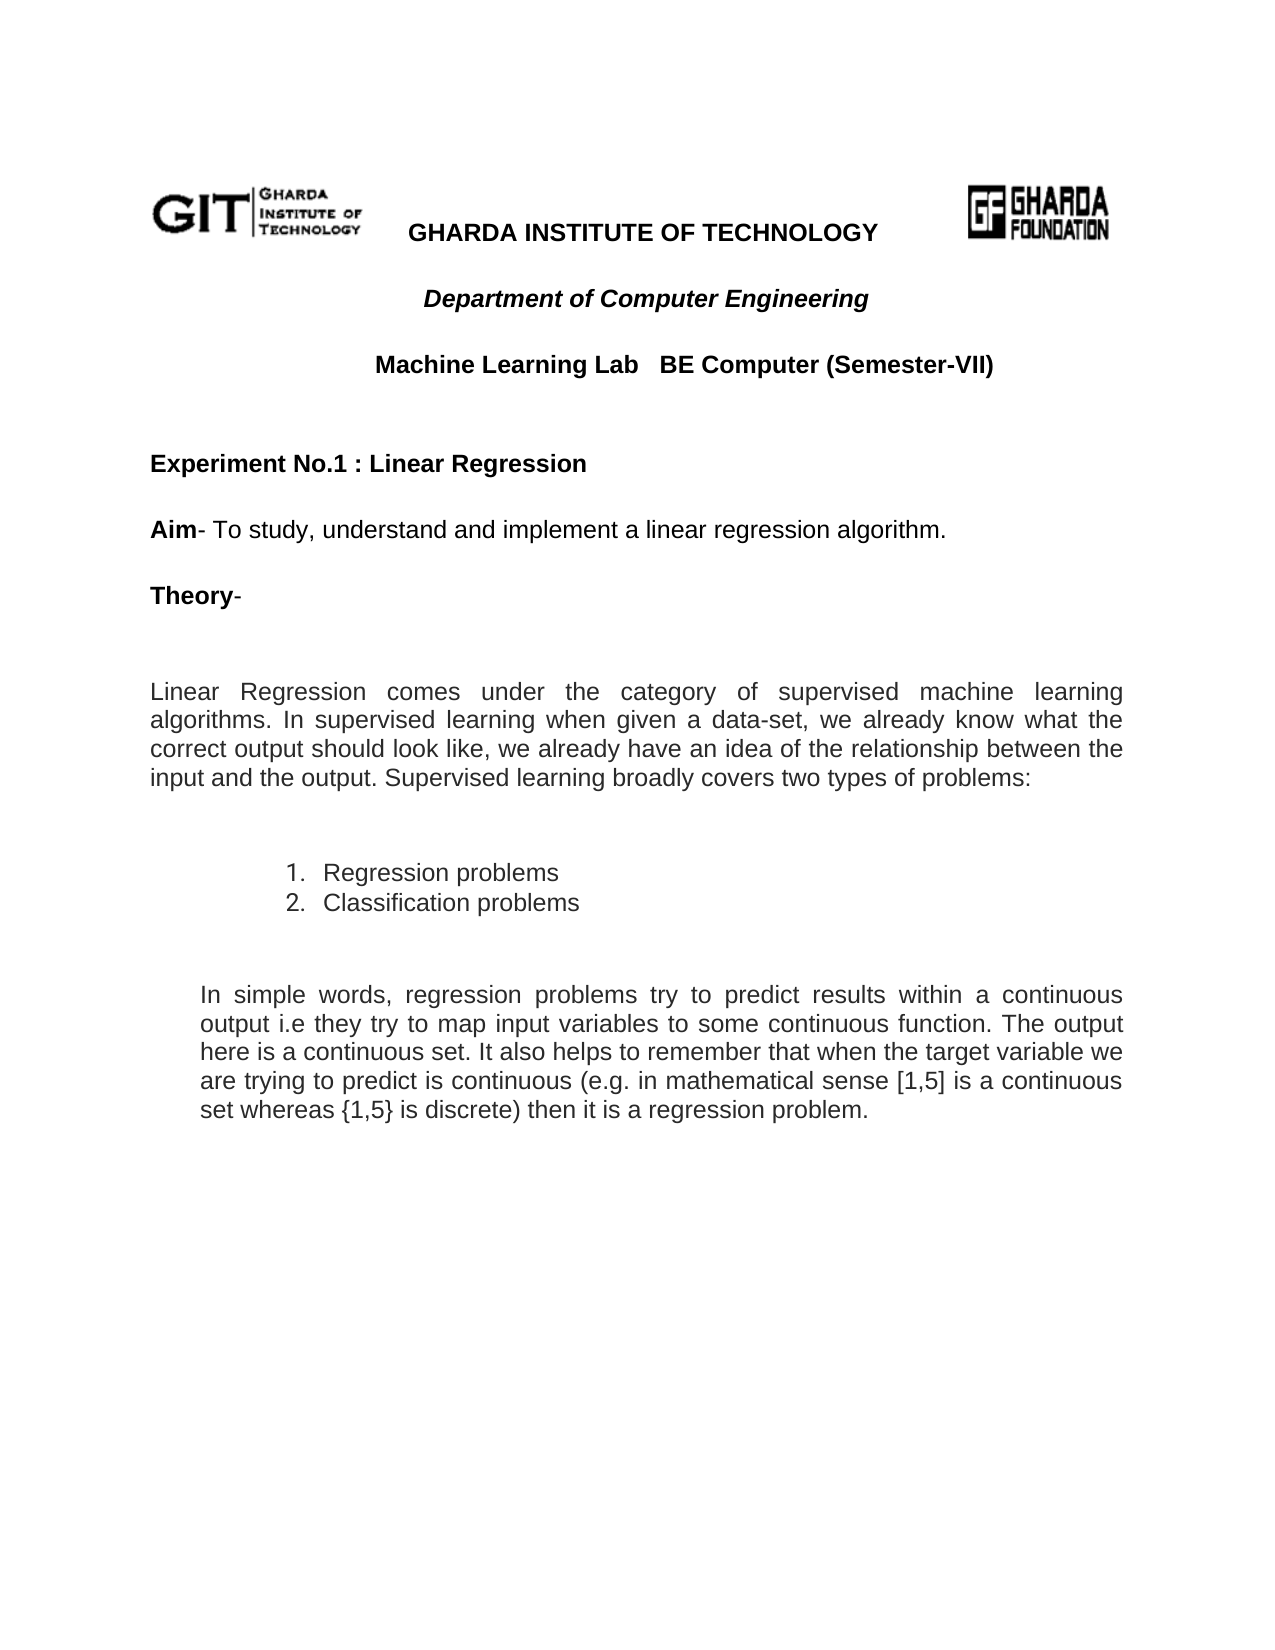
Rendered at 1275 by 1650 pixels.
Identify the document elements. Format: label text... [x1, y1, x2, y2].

list Regression problems [285, 858, 1125, 888]
text Department of Computer Engineering [375, 284, 1125, 313]
picture [967, 182, 1110, 242]
picture [150, 180, 364, 242]
text In simple words, regression problems try to predict results within a continuous output i.e they try to map input variables to some continuous function. The output here is a continuous set. It also helps to remember that when the target variable we are trying to predict is continuous (e.g. in mathematical sense [1,5] is a continuous set whereas {1,5} is discrete) then it is a regression problem. [200, 980, 1125, 1124]
text Aim- To study, understand and implement a linear regression algorithm. [150, 515, 1125, 544]
text Machine Learning Lab BE Computer (Semester-VII) [375, 350, 1125, 379]
text Linear Regression comes under the category of supervised machine learning algorithms. In supervised learning when given a data-set, we already know what the correct output should look like, we already have an idea of the relationship between the input and the output. Supervised learning broadly covers two types of problems: [150, 677, 1125, 792]
list Classification problems [285, 888, 1125, 917]
text Experiment No.1 : Linear Regression [150, 449, 1125, 478]
text Theory- [150, 581, 1125, 610]
